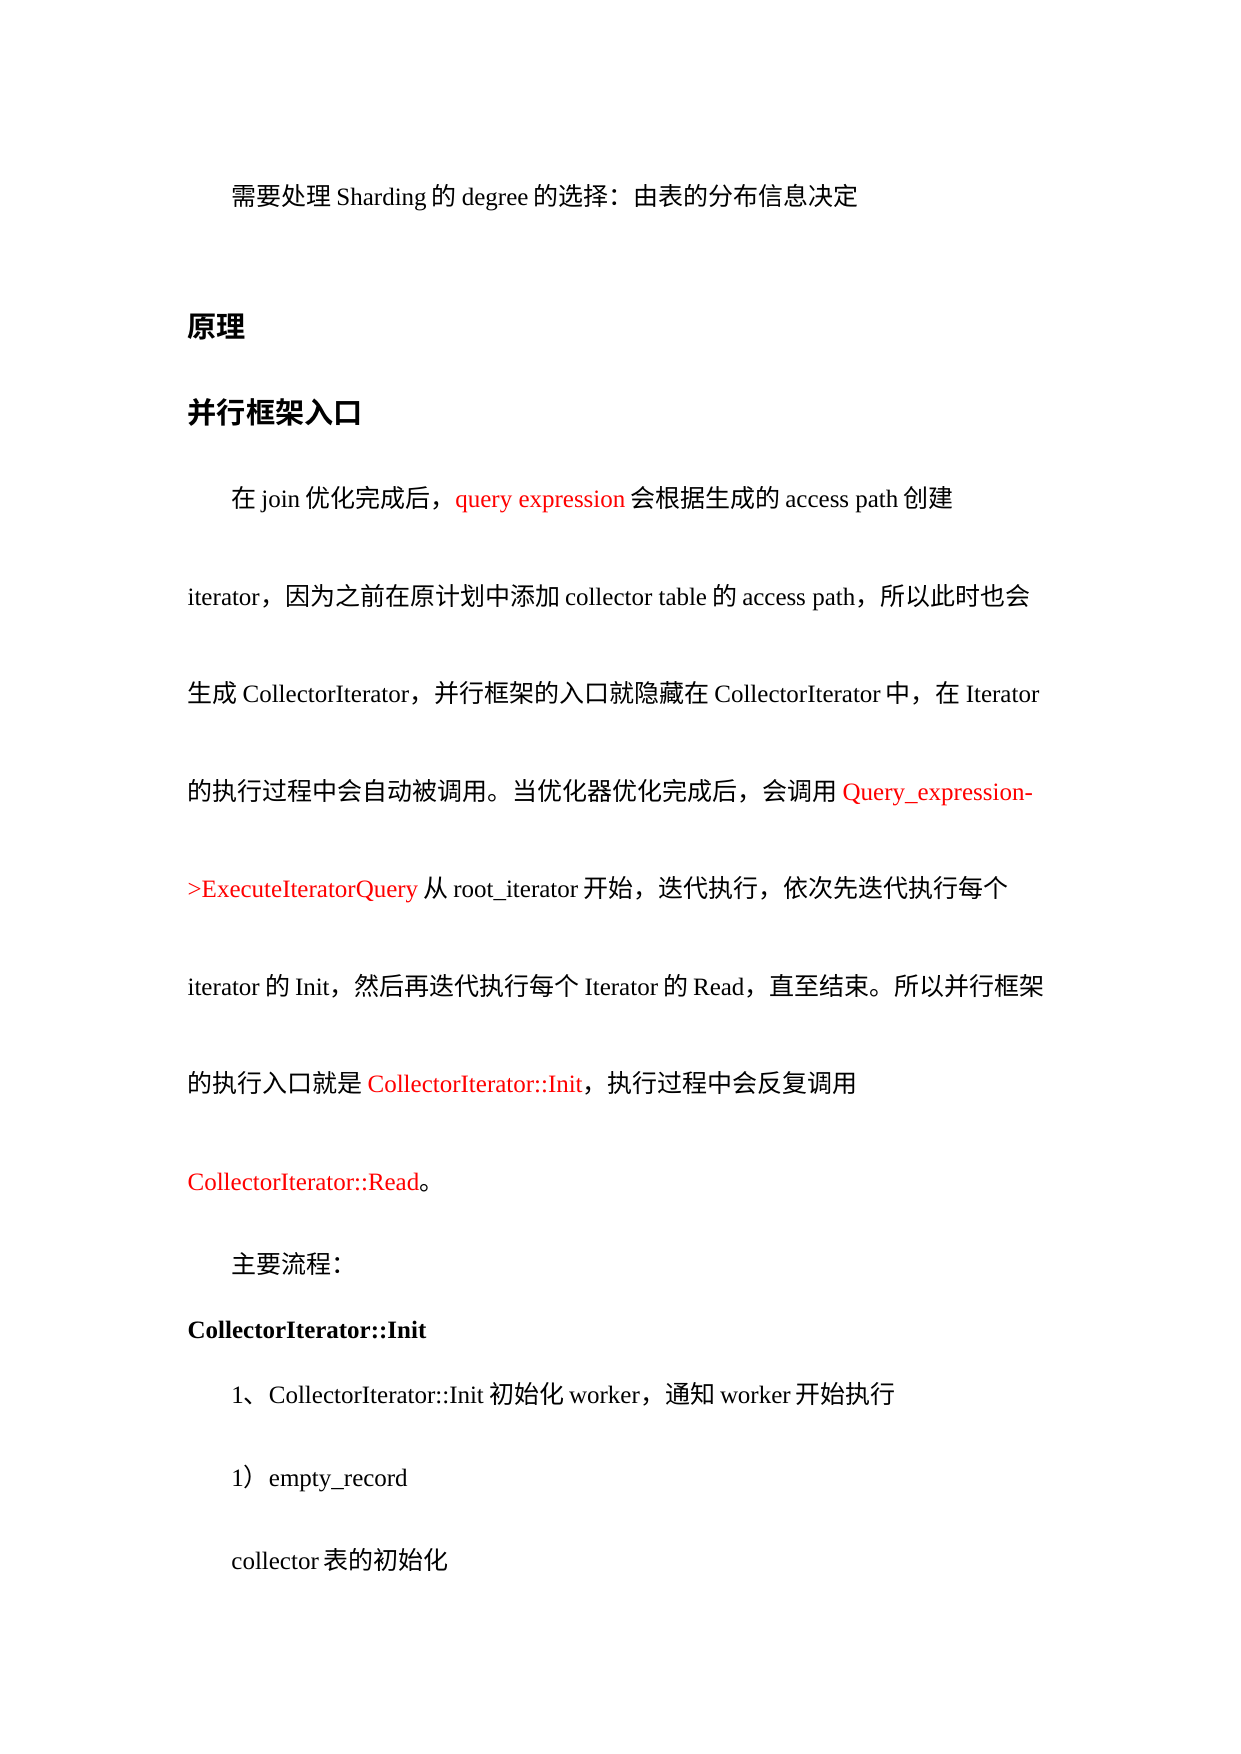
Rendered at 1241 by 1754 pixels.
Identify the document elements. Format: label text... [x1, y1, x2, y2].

subtitle 并行框架入口 [187, 378, 1053, 443]
text 1）empty_record [187, 1443, 1053, 1508]
text 在join优化完成后，query expression会根据生成的access path创建iterator，因为之前在原计划中添加collector table的access path，所以此时也会生成CollectorIterator，并行框架的入口就隐藏在CollectorIterator中，在Iterator的执行过程中会自动被调用。当优化器优化完成后，会调用Query_expression->ExecuteIteratorQuery从root_iterator开始，迭代执行，依次先迭代执行每个iterator的Init，然后再迭代执行每个Iterator的Read，直至结束。所以并行框架的执行入口就是CollectorIterator::Init，执行过程中会反复调用CollectorIterator::Read。 [187, 464, 1053, 1212]
subtitle CollectorIterator::Init [187, 1313, 1053, 1346]
text collector表的初始化 [187, 1526, 1053, 1591]
text 主要流程： [187, 1230, 1053, 1295]
subtitle 原理 [187, 292, 1053, 357]
text 1、CollectorIterator::Init初始化worker，通知worker开始执行 [187, 1360, 1053, 1425]
text 需要处理Sharding的degree的选择：由表的分布信息决定 [187, 162, 1053, 227]
